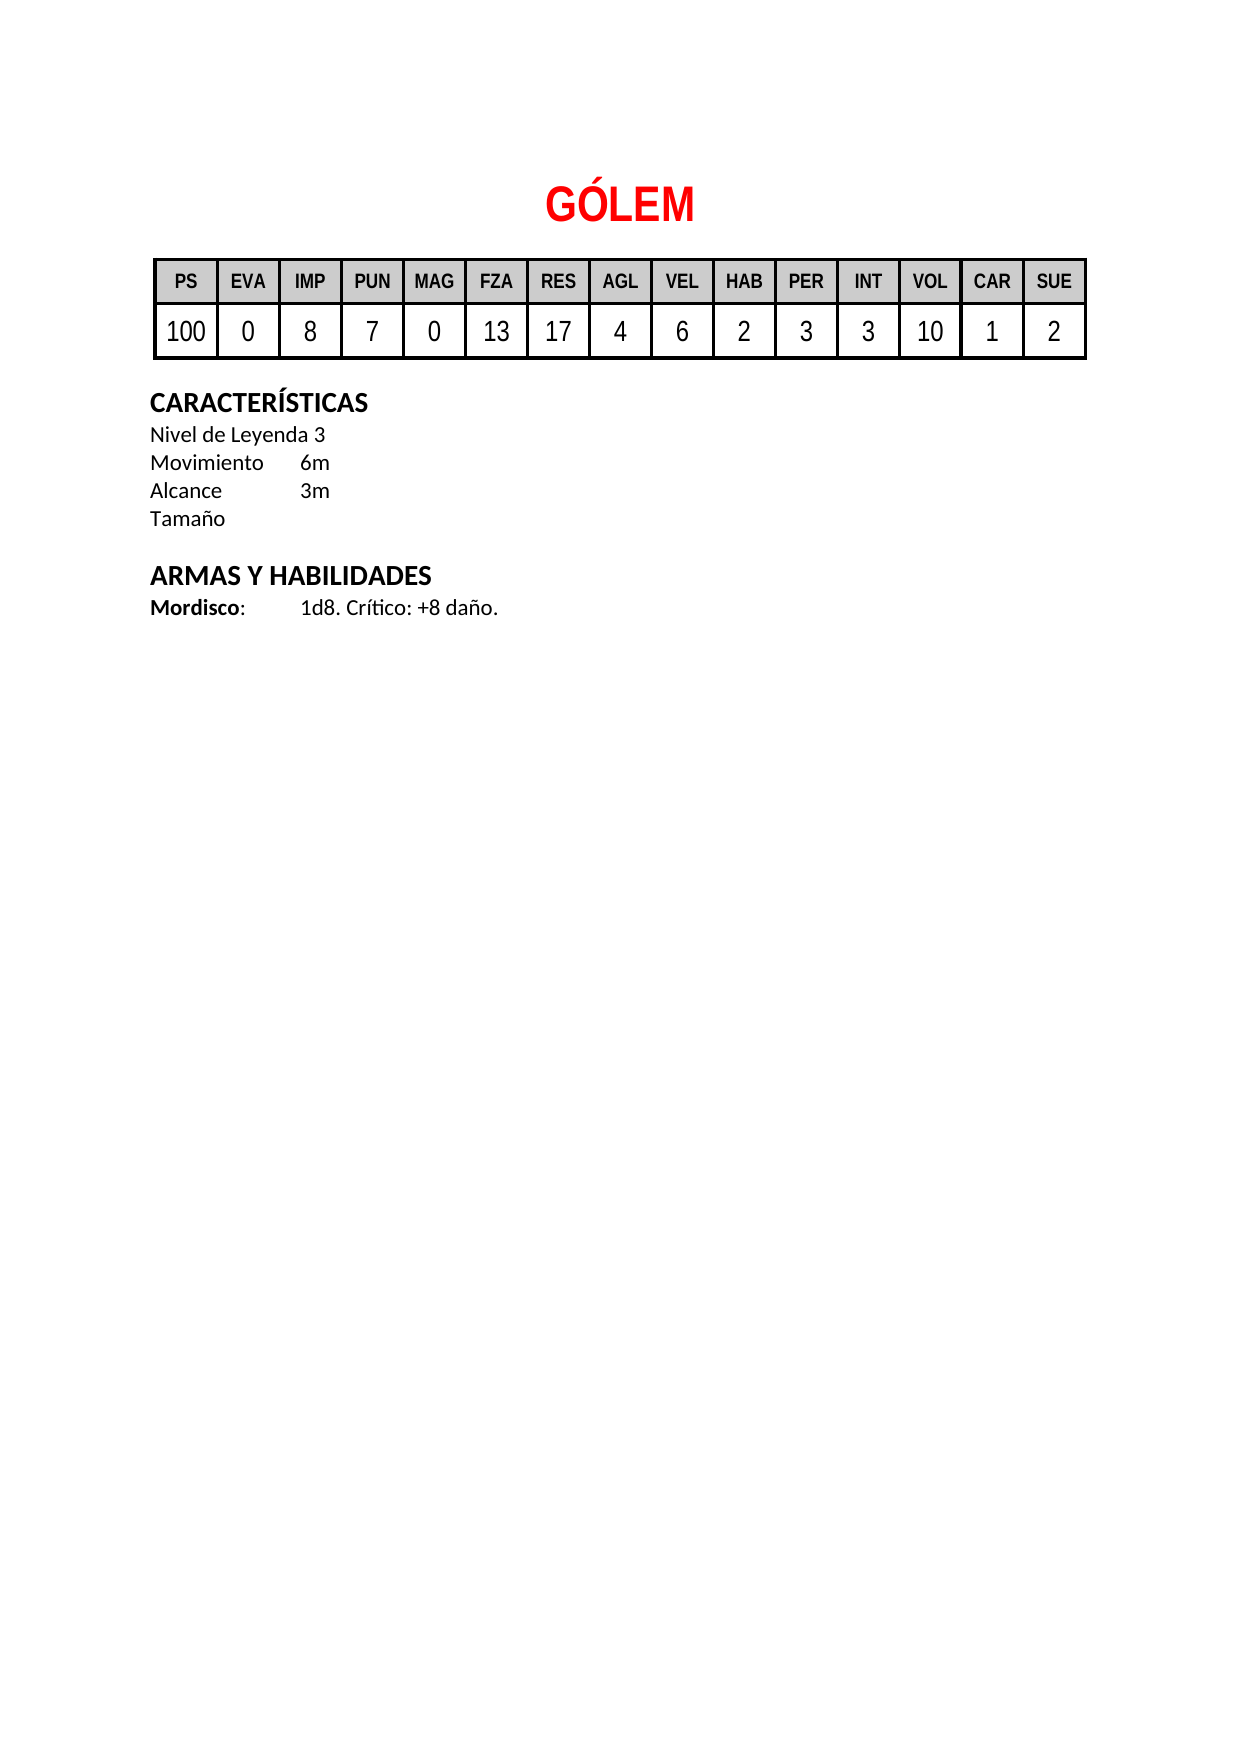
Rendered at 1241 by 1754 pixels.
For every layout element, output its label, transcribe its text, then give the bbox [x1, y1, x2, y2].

table_header VEL [653, 261, 712, 302]
table_header INT [839, 261, 898, 302]
table_cell 0 [219, 305, 278, 356]
table_header CAR [963, 261, 1022, 302]
table_cell 0 [405, 305, 464, 356]
table_cell 13 [467, 305, 526, 356]
table_cell 8 [281, 305, 340, 356]
table_header MAG [405, 261, 464, 302]
table_cell 3 [777, 305, 836, 356]
table_header SUE [1025, 261, 1084, 302]
table_header VOL [901, 261, 959, 302]
table_cell 7 [343, 305, 402, 356]
table_header IMP [281, 261, 340, 302]
table_cell 6 [653, 305, 712, 356]
table_cell 2 [1025, 305, 1084, 356]
table_cell 100 [157, 305, 216, 356]
table_cell 1 [963, 305, 1022, 356]
table_cell 2 [715, 305, 774, 356]
table_header FZA [467, 261, 526, 302]
text GÓLEM [150, 175, 1090, 232]
table_header AGL [591, 261, 650, 302]
table_cell 17 [529, 305, 588, 356]
table_cell 10 [901, 305, 959, 356]
table_header PS [157, 261, 216, 302]
table_header PER [777, 261, 836, 302]
table_header EVA [219, 261, 278, 302]
table_cell 3 [839, 305, 898, 356]
table_header PUN [343, 261, 402, 302]
text CARACTERÍSTICAS Nivel de Leyenda 3 Movimiento 6m Alcance 3m Tamaño [150, 384, 1090, 532]
text ARMAS Y HABILIDADES Mordisco: 1d8. Crítico: +8 daño. [150, 557, 1090, 621]
table_header RES [529, 261, 588, 302]
table_header HAB [715, 261, 774, 302]
table_cell 4 [591, 305, 650, 356]
